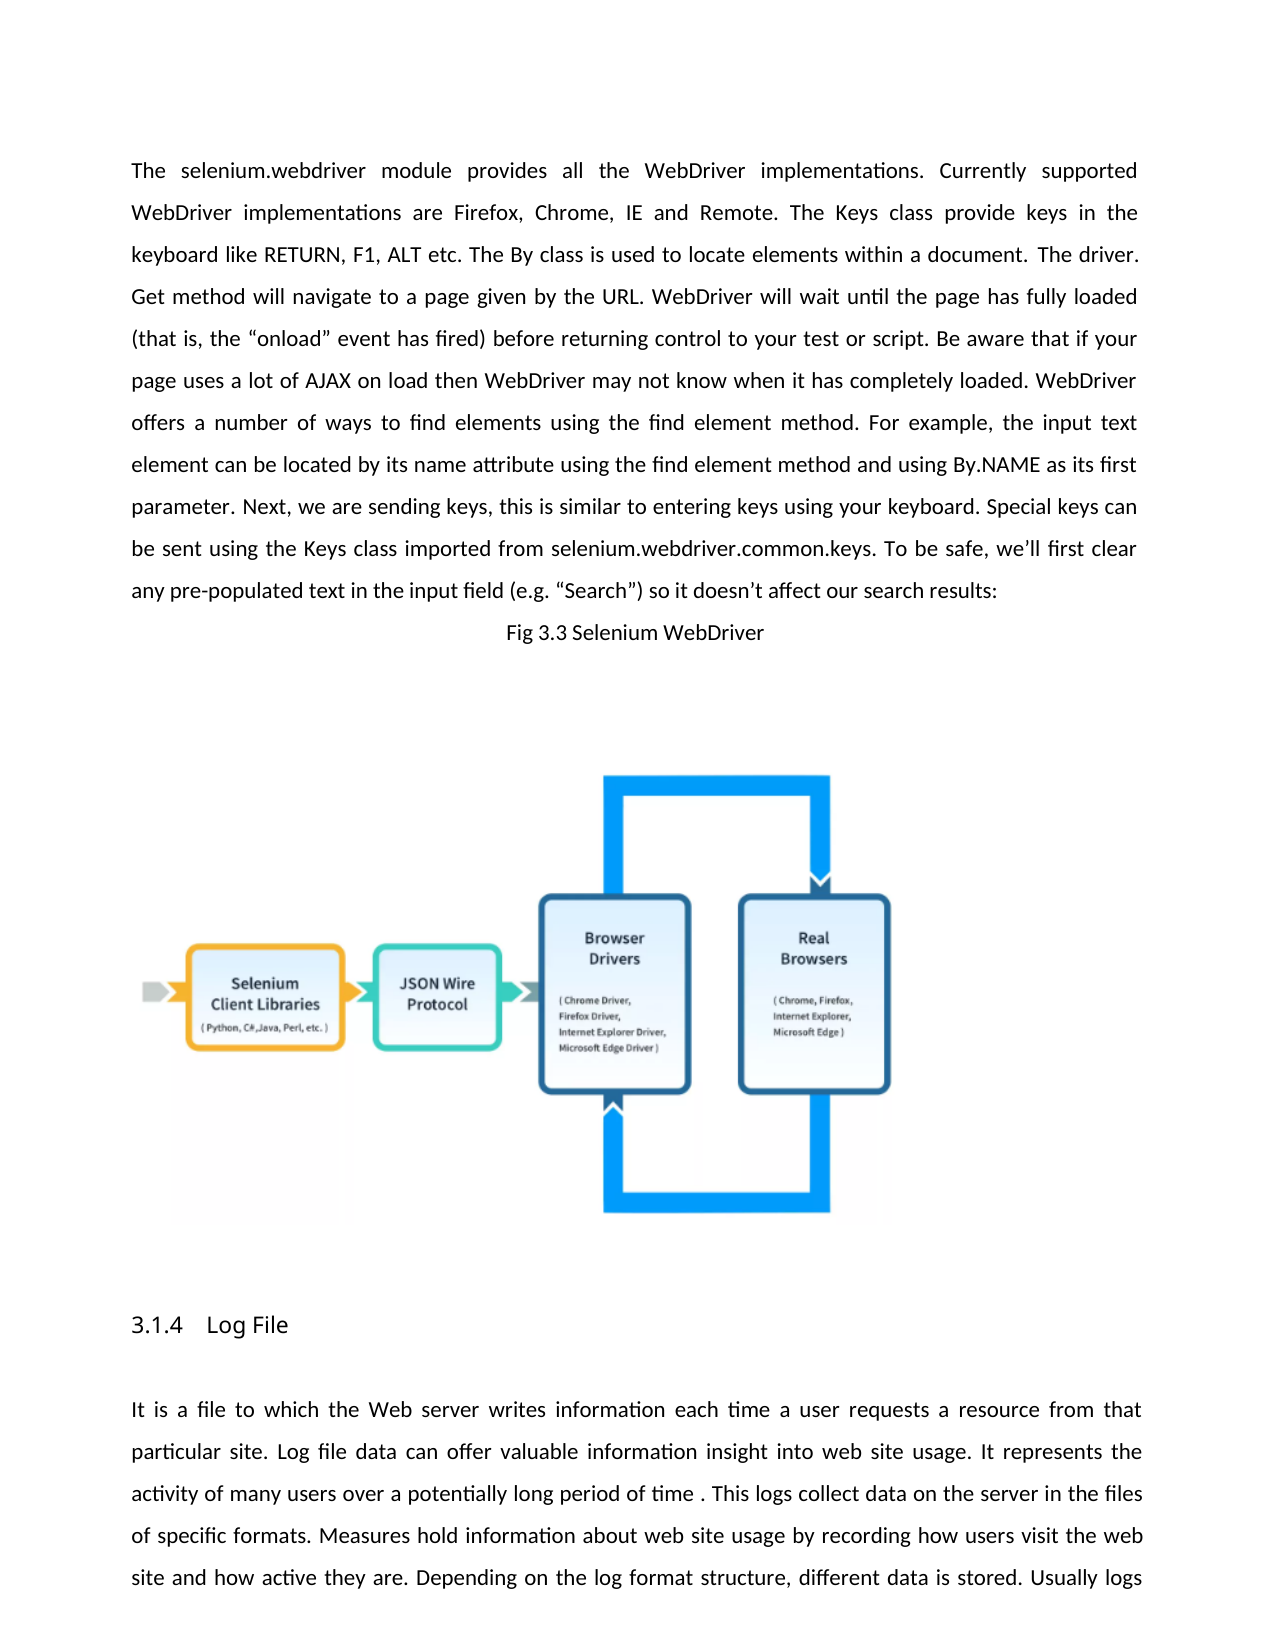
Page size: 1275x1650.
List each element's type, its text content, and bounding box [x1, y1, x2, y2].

list Log File [131, 1309, 1145, 1340]
text Fig 3.3 Selenium WebDriver [131, 618, 1139, 646]
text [131, 1395, 1145, 1591]
text The selenium.webdriver module provides all the WebDriver implementations. Currently supported WebDriver implementations are Firefox, Chrome, IE and Remote. The Keys class provide keys in the keyboard like RETURN, F1, ALT etc. The By class is used to locate elements within a document. The driver. Get method will navigate to a page given by the URL. WebDriver will wait until the page has fully loaded (that is, the “onload” event has fired) before returning control to your test or script. Be aware that if your page uses a lot of AJAX on load then WebDriver may not know when it has completely loaded. WebDriver offers a number of ways to find elements using the find element method. For example, the input text element can be located by its name attribute using the find element method and using By.NAME as its first parameter. Next, we are sending keys, this is similar to entering keys using your keyboard. Special keys can be sent using the Keys class imported from selenium.webdriver.common.keys. To be safe, we’ll first clear any pre-populated text in the input field (e.g. “Search”) so it doesn’t affect our search results: [131, 156, 1139, 604]
picture [137, 696, 915, 1225]
